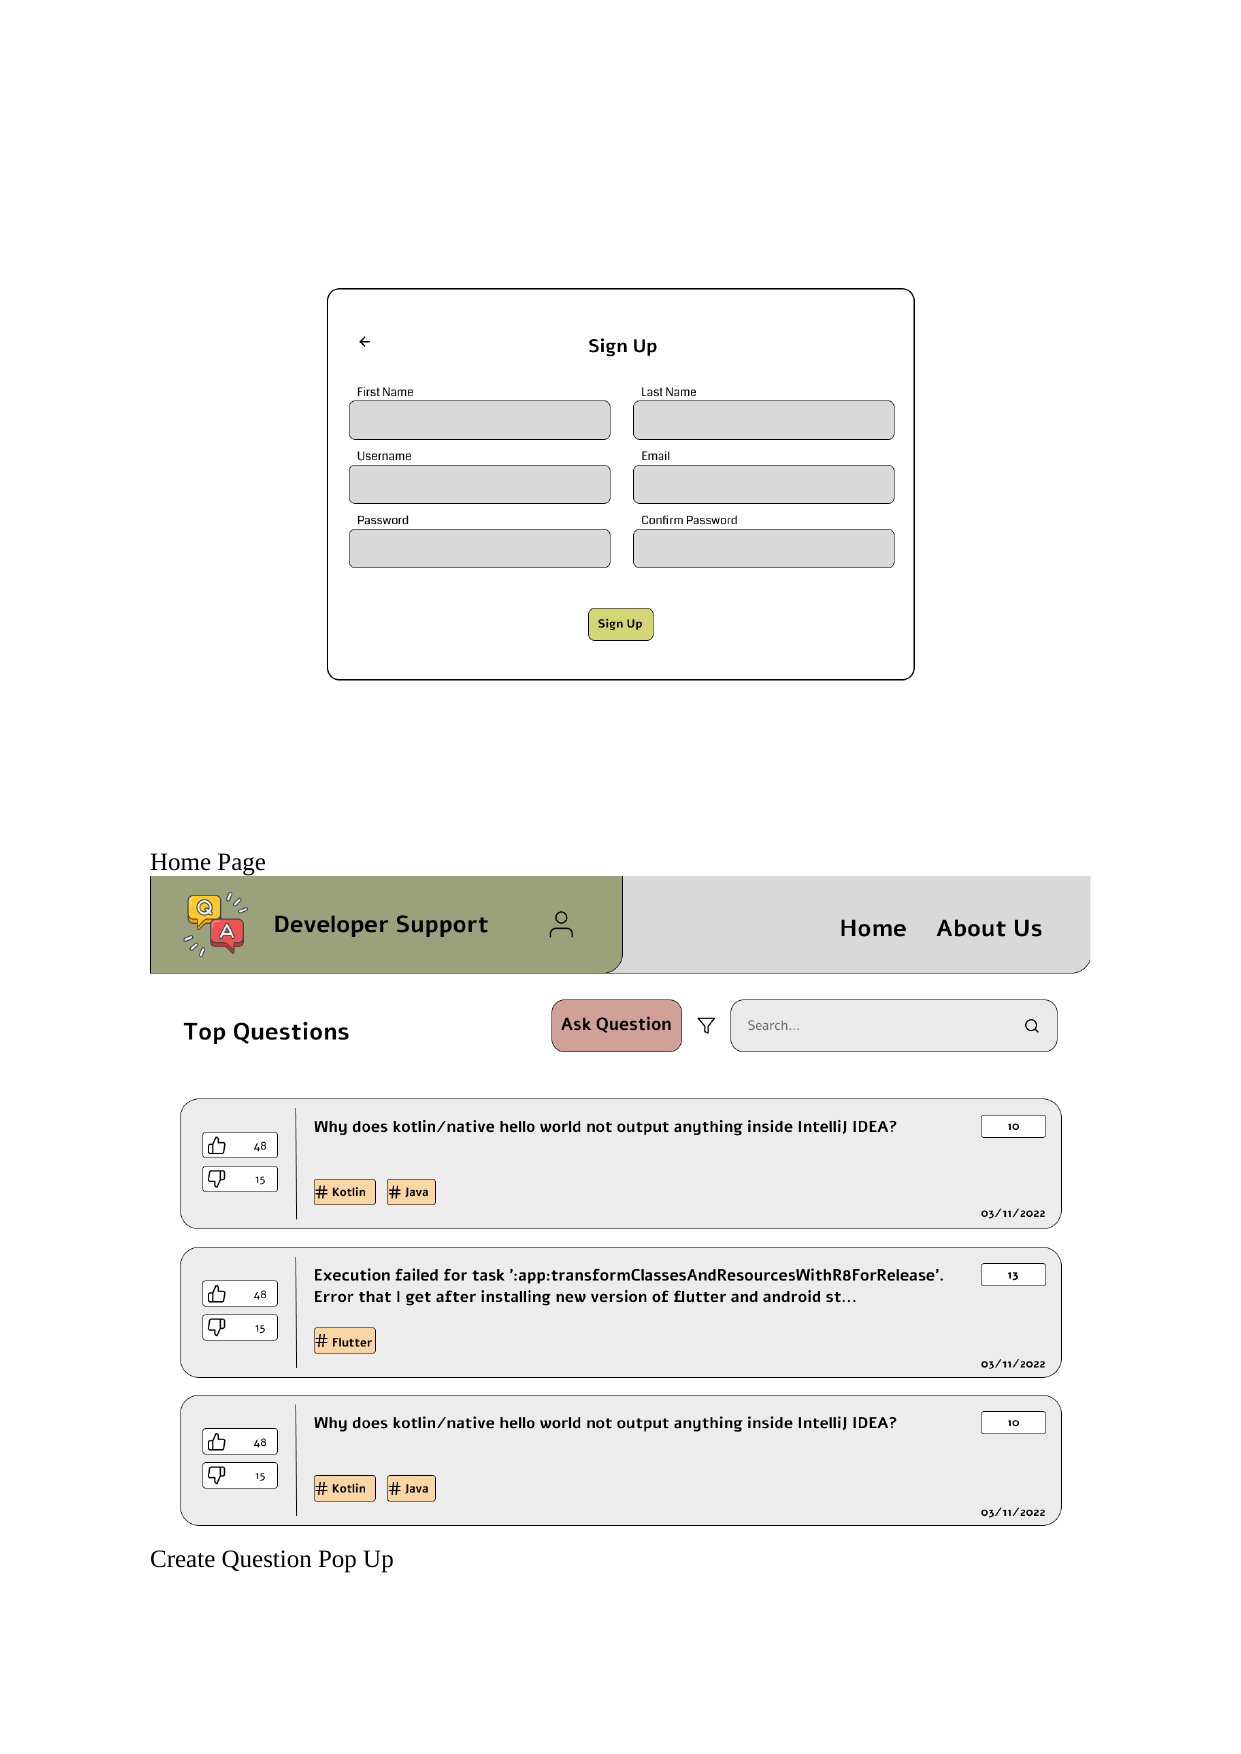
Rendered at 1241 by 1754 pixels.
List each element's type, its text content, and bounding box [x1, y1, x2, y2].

picture [150, 876, 1091, 1545]
text Create Question Pop Up [150, 1545, 1090, 1573]
text Home Page [150, 847, 1090, 876]
picture [150, 150, 1091, 819]
